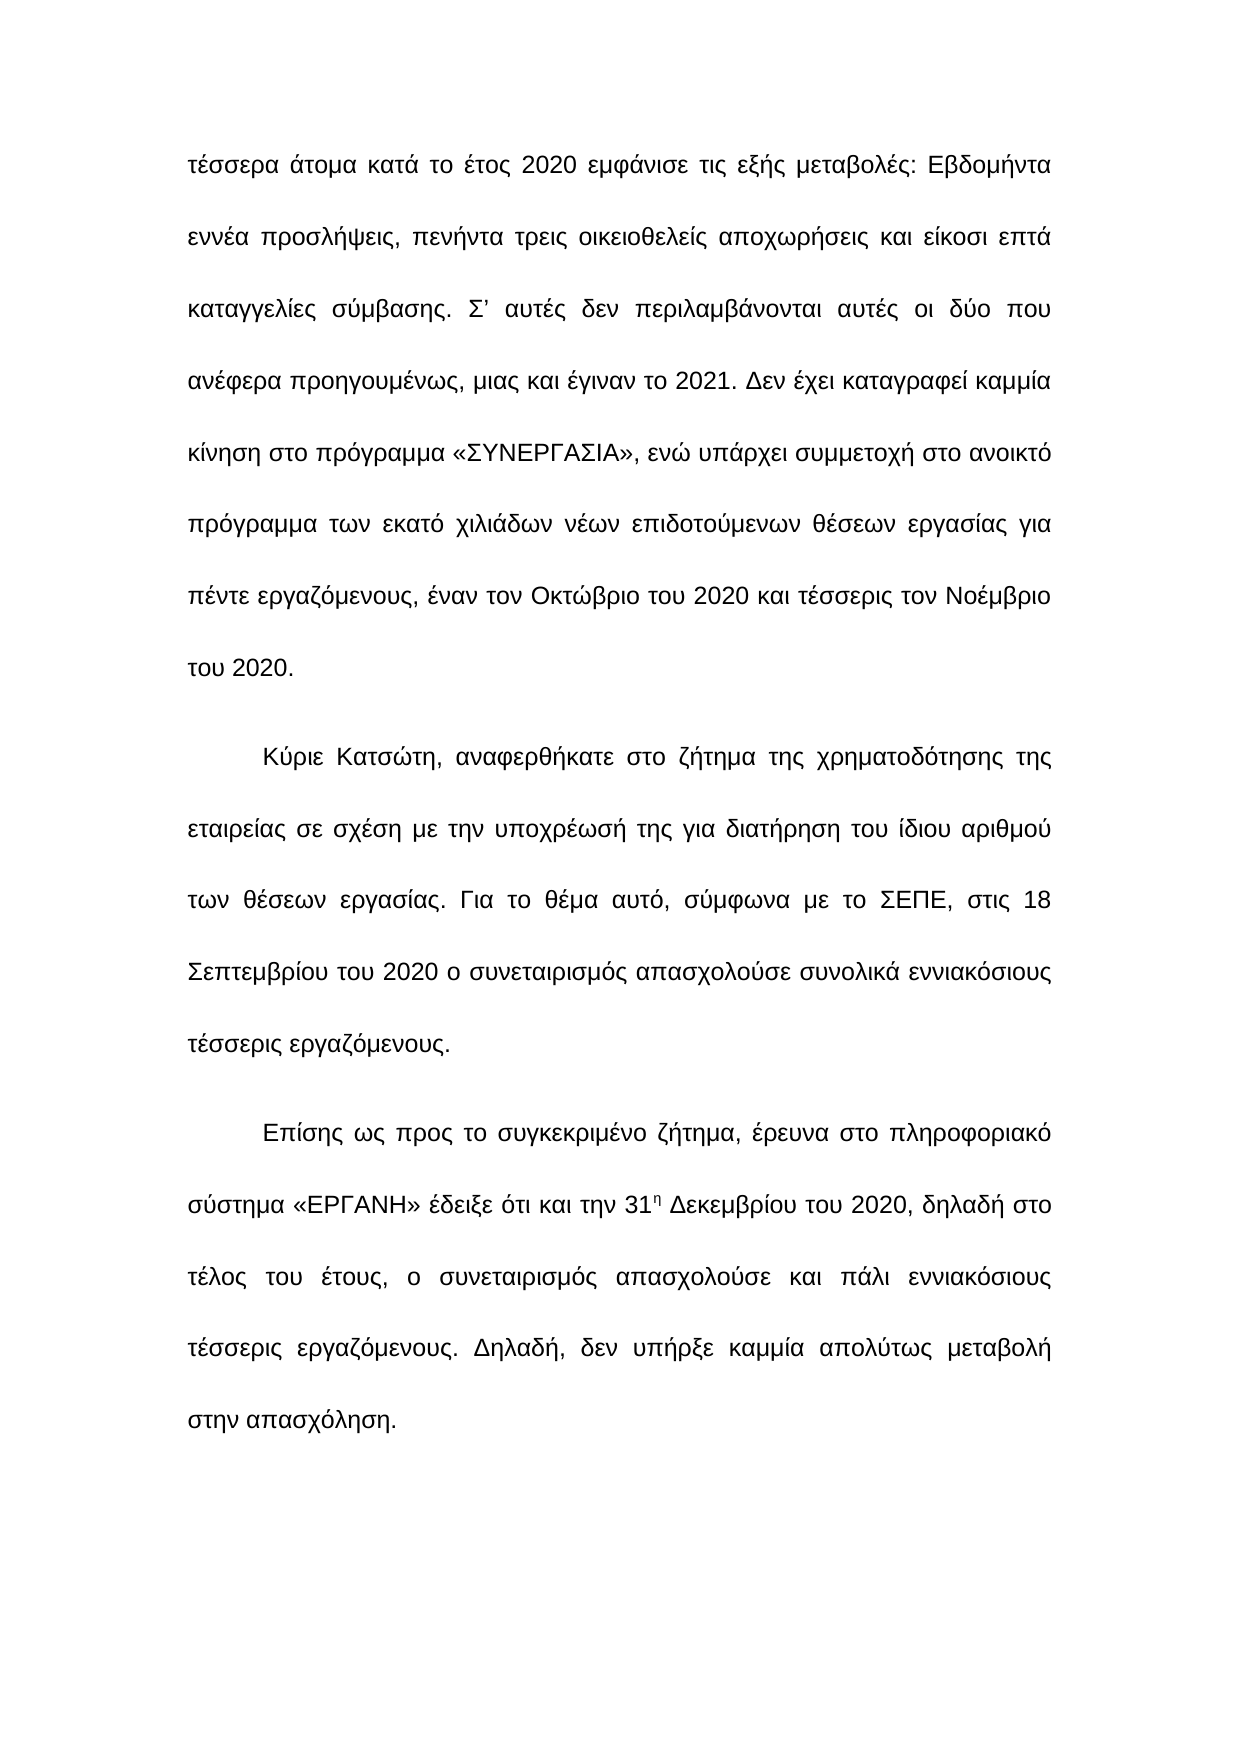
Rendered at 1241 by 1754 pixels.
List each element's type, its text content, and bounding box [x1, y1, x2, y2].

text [187, 150, 1053, 682]
text Επίσης ως προς το συγκεκριμένο ζήτημα, έρευνα στο πληροφοριακό σύστημα «ΕΡΓΑΝΗ» έδειξε ότι και την 31η Δεκεμβρίου του 2020, δηλαδή στο τέλος του έτους, ο συνεταιρισμός απασχολούσε και πάλι εννιακόσιους τέσσερις εργαζόμενους. Δηλαδή, δεν υπήρξε καμμία απολύτως μεταβολή στην απασχόληση. [187, 1118, 1053, 1434]
text Κύριε Κατσώτη, αναφερθήκατε στο ζήτημα της χρηματοδότησης της εταιρείας σε σχέση με την υποχρέωσή της για διατήρηση του ίδιου αριθμού των θέσεων εργασίας. Για το θέμα αυτό, σύμφωνα με το ΣΕΠΕ, στις 18 Σεπτεμβρίου του 2020 ο συνεταιρισμός απασχολούσε συνολικά εννιακόσιους τέσσερις εργαζόμενους. [187, 742, 1053, 1058]
